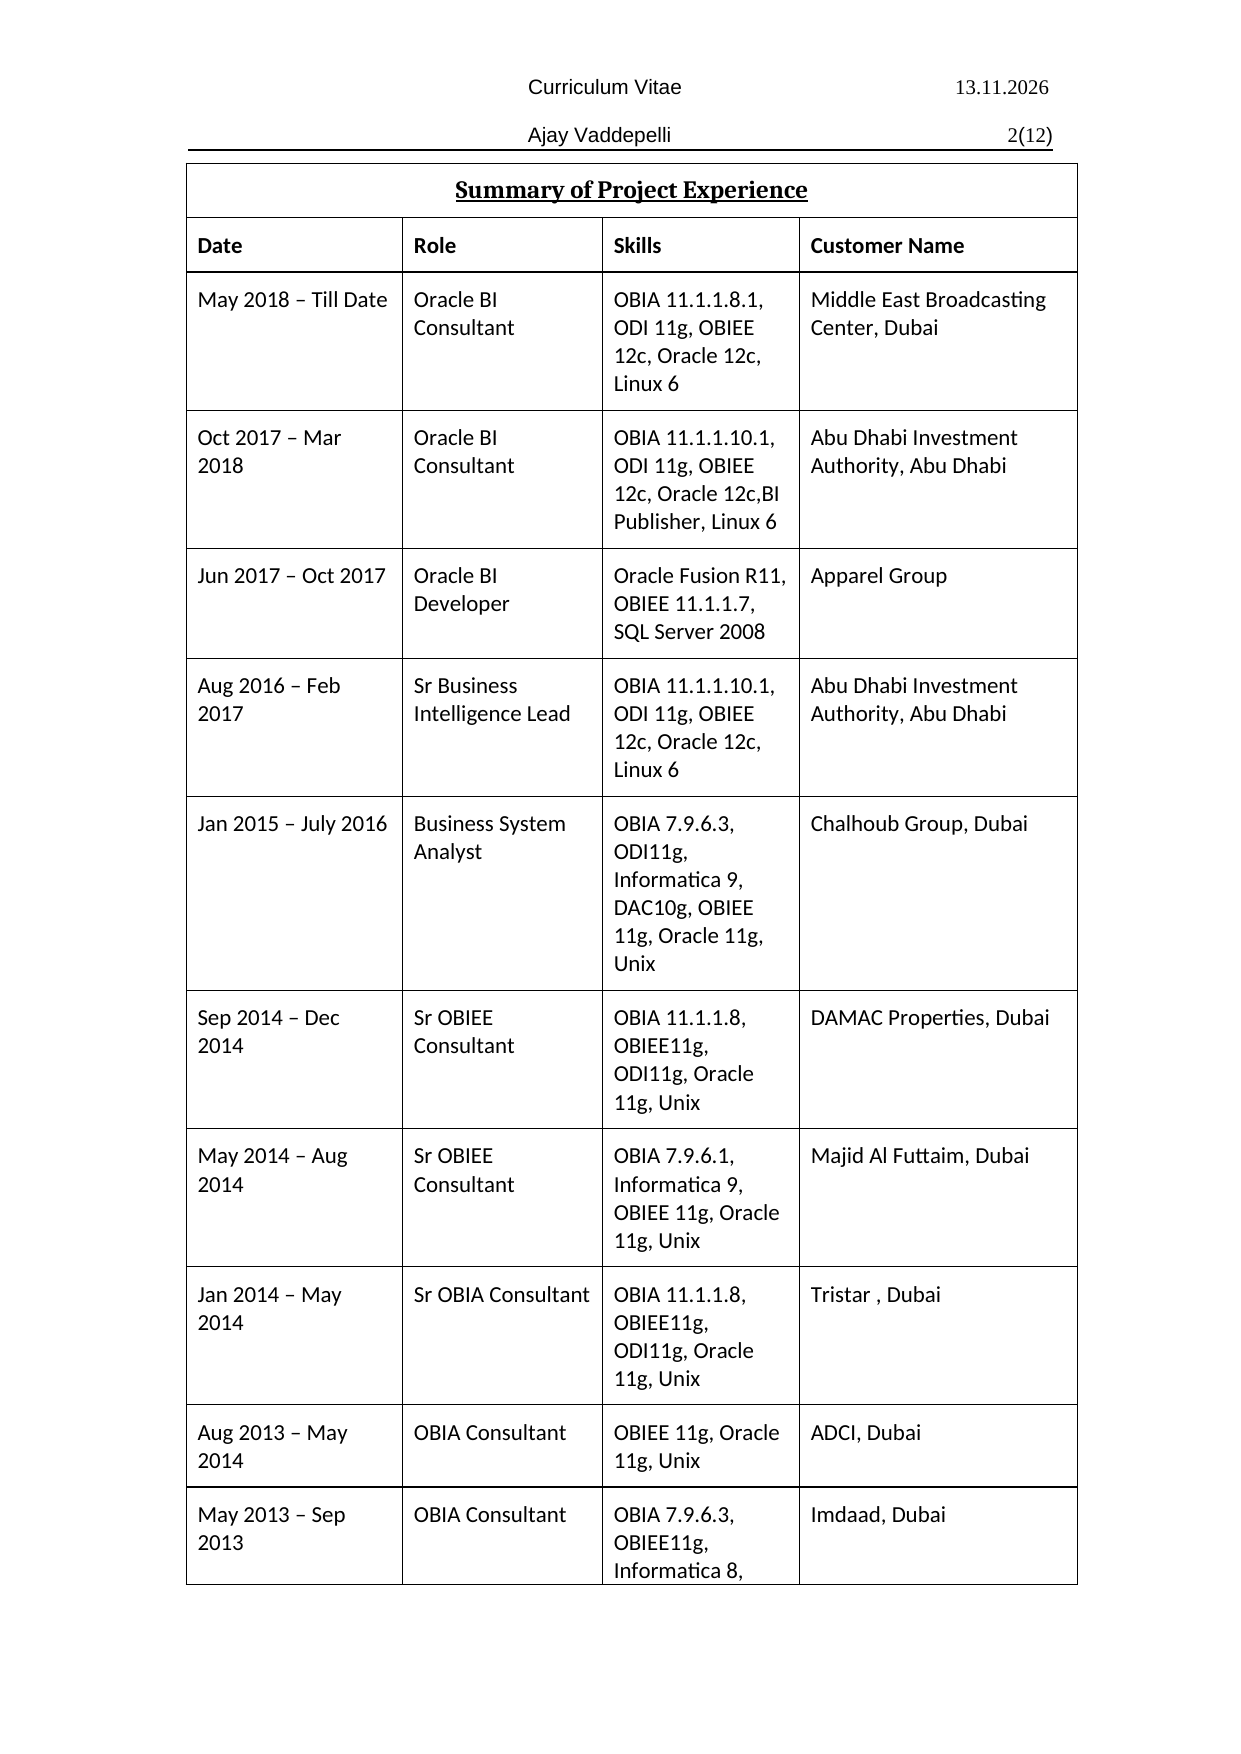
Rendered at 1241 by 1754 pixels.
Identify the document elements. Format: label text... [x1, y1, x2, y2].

table_cell May 2013 – Sep 2013 [187, 1488, 402, 1584]
table_cell DAMAC Properties, Dubai [800, 991, 1077, 1128]
table_cell Sr OBIEE Consultant [403, 1129, 602, 1266]
table_cell OBIA 7.9.6.1, Informatica 9, OBIEE 11g, Oracle 11g, Unix [603, 1129, 799, 1266]
table_cell ADCI, Dubai [800, 1405, 1077, 1486]
table_cell Oracle Fusion R11, OBIEE 11.1.1.7, SQL Server 2008 [603, 549, 799, 658]
table_cell OBIA 11.1.1.10.1, ODI 11g, OBIEE 12c, Oracle 12c,BI Publisher, Linux 6 [603, 411, 799, 548]
table_cell May 2018 – Till Date [187, 273, 402, 409]
table_cell Middle East Broadcasting Center, Dubai [800, 273, 1077, 409]
table_cell Sep 2014 – Dec 2014 [187, 991, 402, 1128]
table_cell Jan 2014 – May 2014 [187, 1267, 402, 1404]
table_cell Skills [603, 218, 799, 271]
table_cell Chalhoub Group, Dubai [800, 797, 1077, 990]
table_cell OBIA 11.1.1.8, OBIEE11g, ODI11g, Oracle 11g, Unix [603, 991, 799, 1128]
table_cell Oracle BI Developer [403, 549, 602, 658]
table_cell OBIA 11.1.1.8, OBIEE11g, ODI11g, Oracle 11g, Unix [603, 1267, 799, 1404]
table_cell Oct 2017 – Mar 2018 [187, 411, 402, 548]
table_cell OBIA Consultant [403, 1488, 602, 1584]
table_cell OBIA 11.1.1.10.1, ODI 11g, OBIEE 12c, Oracle 12c, Linux 6 [603, 659, 799, 796]
table_cell Apparel Group [800, 549, 1077, 658]
table_cell Imdaad, Dubai [800, 1488, 1077, 1584]
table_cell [603, 1488, 799, 1584]
table_cell OBIA 7.9.6.3, ODI11g, Informatica 9, DAC10g, OBIEE 11g, Oracle 11g, Unix [603, 797, 799, 990]
table_cell Jun 2017 – Oct 2017 [187, 549, 402, 658]
table_cell OBIEE 11g, Oracle 11g, Unix [603, 1405, 799, 1486]
table_cell Oracle BI Consultant [403, 411, 602, 548]
table_cell OBIA Consultant [403, 1405, 602, 1486]
table_cell Date [187, 218, 402, 271]
table_cell Tristar , Dubai [800, 1267, 1077, 1404]
table_cell Sr OBIEE Consultant [403, 991, 602, 1128]
table_cell Abu Dhabi Investment Authority, Abu Dhabi [800, 659, 1077, 796]
table_cell Business System Analyst [403, 797, 602, 990]
table_cell OBIA 11.1.1.8.1, ODI 11g, OBIEE 12c, Oracle 12c, Linux 6 [603, 273, 799, 409]
table_cell Aug 2013 – May 2014 [187, 1405, 402, 1486]
table_header Summary of Project Experience [187, 164, 1077, 217]
table_cell Sr OBIA Consultant [403, 1267, 602, 1404]
table_cell Majid Al Futtaim, Dubai [800, 1129, 1077, 1266]
table_cell Aug 2016 – Feb 2017 [187, 659, 402, 796]
table_cell Customer Name [800, 218, 1077, 271]
table_cell Oracle BI Consultant [403, 273, 602, 409]
table_cell Role [403, 218, 602, 271]
table_cell May 2014 – Aug 2014 [187, 1129, 402, 1266]
table_cell Abu Dhabi Investment Authority, Abu Dhabi [800, 411, 1077, 548]
table_cell Sr Business Intelligence Lead [403, 659, 602, 796]
table_cell Jan 2015 – July 2016 [187, 797, 402, 990]
